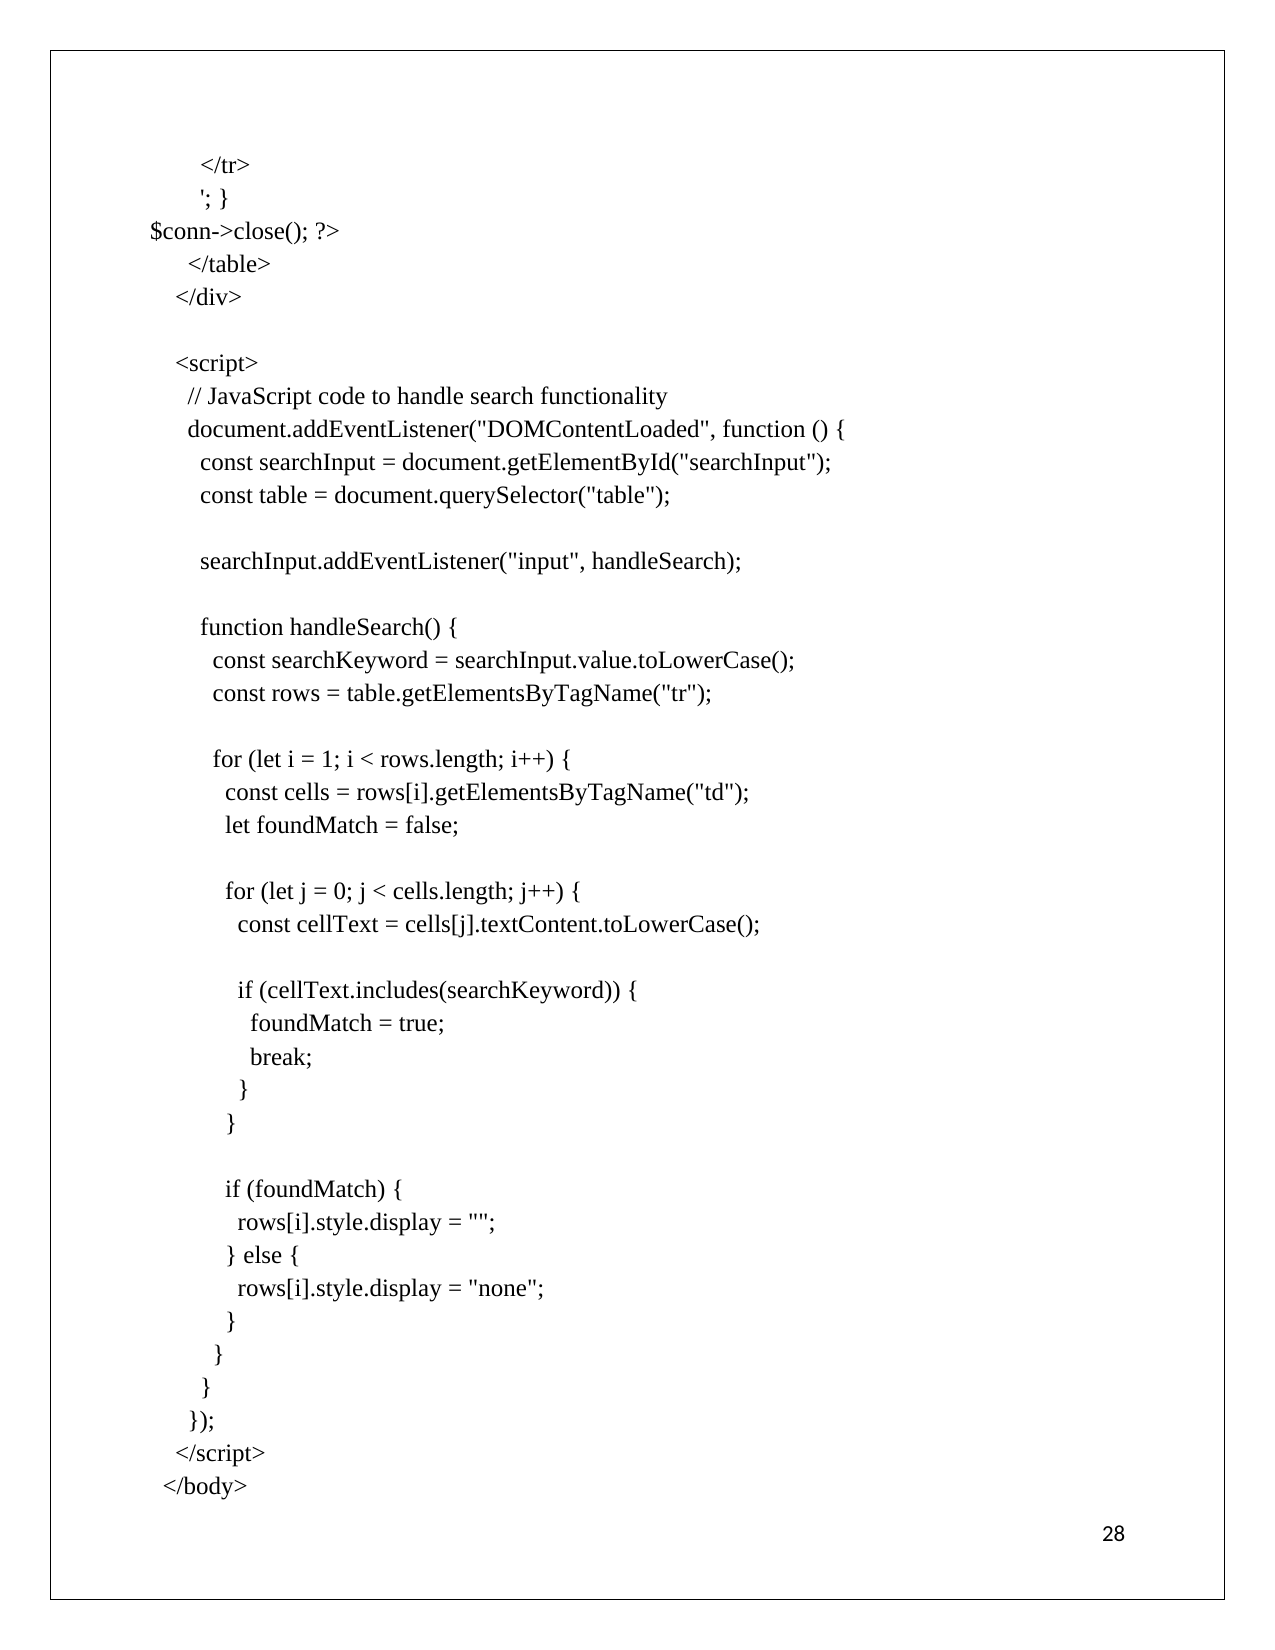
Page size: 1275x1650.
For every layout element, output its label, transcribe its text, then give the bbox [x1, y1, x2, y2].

text }); [150, 1405, 1125, 1433]
text } [150, 1108, 1125, 1136]
text break; [150, 1042, 1125, 1070]
text if (cellText.includes(searchKeyword)) { [150, 976, 1125, 1004]
text </tr> [150, 150, 1125, 179]
text const searchKeyword = searchInput.value.toLowerCase(); [150, 645, 1125, 674]
text let foundMatch = false; [150, 810, 1125, 839]
text function handleSearch() { [150, 612, 1125, 641]
text const table = document.querySelector("table"); [150, 480, 1125, 509]
text const rows = table.getElementsByTagName("tr"); [150, 678, 1125, 707]
text // JavaScript code to handle search functionality [150, 381, 1125, 410]
text $conn->close(); ?> [150, 216, 1125, 245]
text if (foundMatch) { [150, 1174, 1125, 1202]
text </script> [150, 1438, 1125, 1467]
text '; } [150, 183, 1125, 212]
text rows[i].style.display = ""; [150, 1207, 1125, 1235]
text } [150, 1306, 1125, 1334]
text </div> [150, 282, 1125, 311]
text </body> [150, 1471, 1125, 1499]
text } else { [150, 1240, 1125, 1268]
text </table> [150, 249, 1125, 278]
text <script> [150, 348, 1125, 377]
text for (let i = 1; i < rows.length; i++) { [150, 744, 1125, 773]
text foundMatch = true; [150, 1008, 1125, 1037]
text for (let j = 0; j < cells.length; j++) { [150, 876, 1125, 905]
text const cellText = cells[j].textContent.toLowerCase(); [150, 909, 1125, 938]
text } [150, 1372, 1125, 1401]
text searchInput.addEventListener("input", handleSearch); [150, 546, 1125, 575]
text rows[i].style.display = "none"; [150, 1273, 1125, 1301]
text } [150, 1339, 1125, 1367]
text const searchInput = document.getElementById("searchInput"); [150, 447, 1125, 476]
text } [150, 1074, 1125, 1103]
text document.addEventListener("DOMContentLoaded", function () { [150, 414, 1125, 443]
text const cells = rows[i].getElementsByTagName("td"); [150, 777, 1125, 806]
